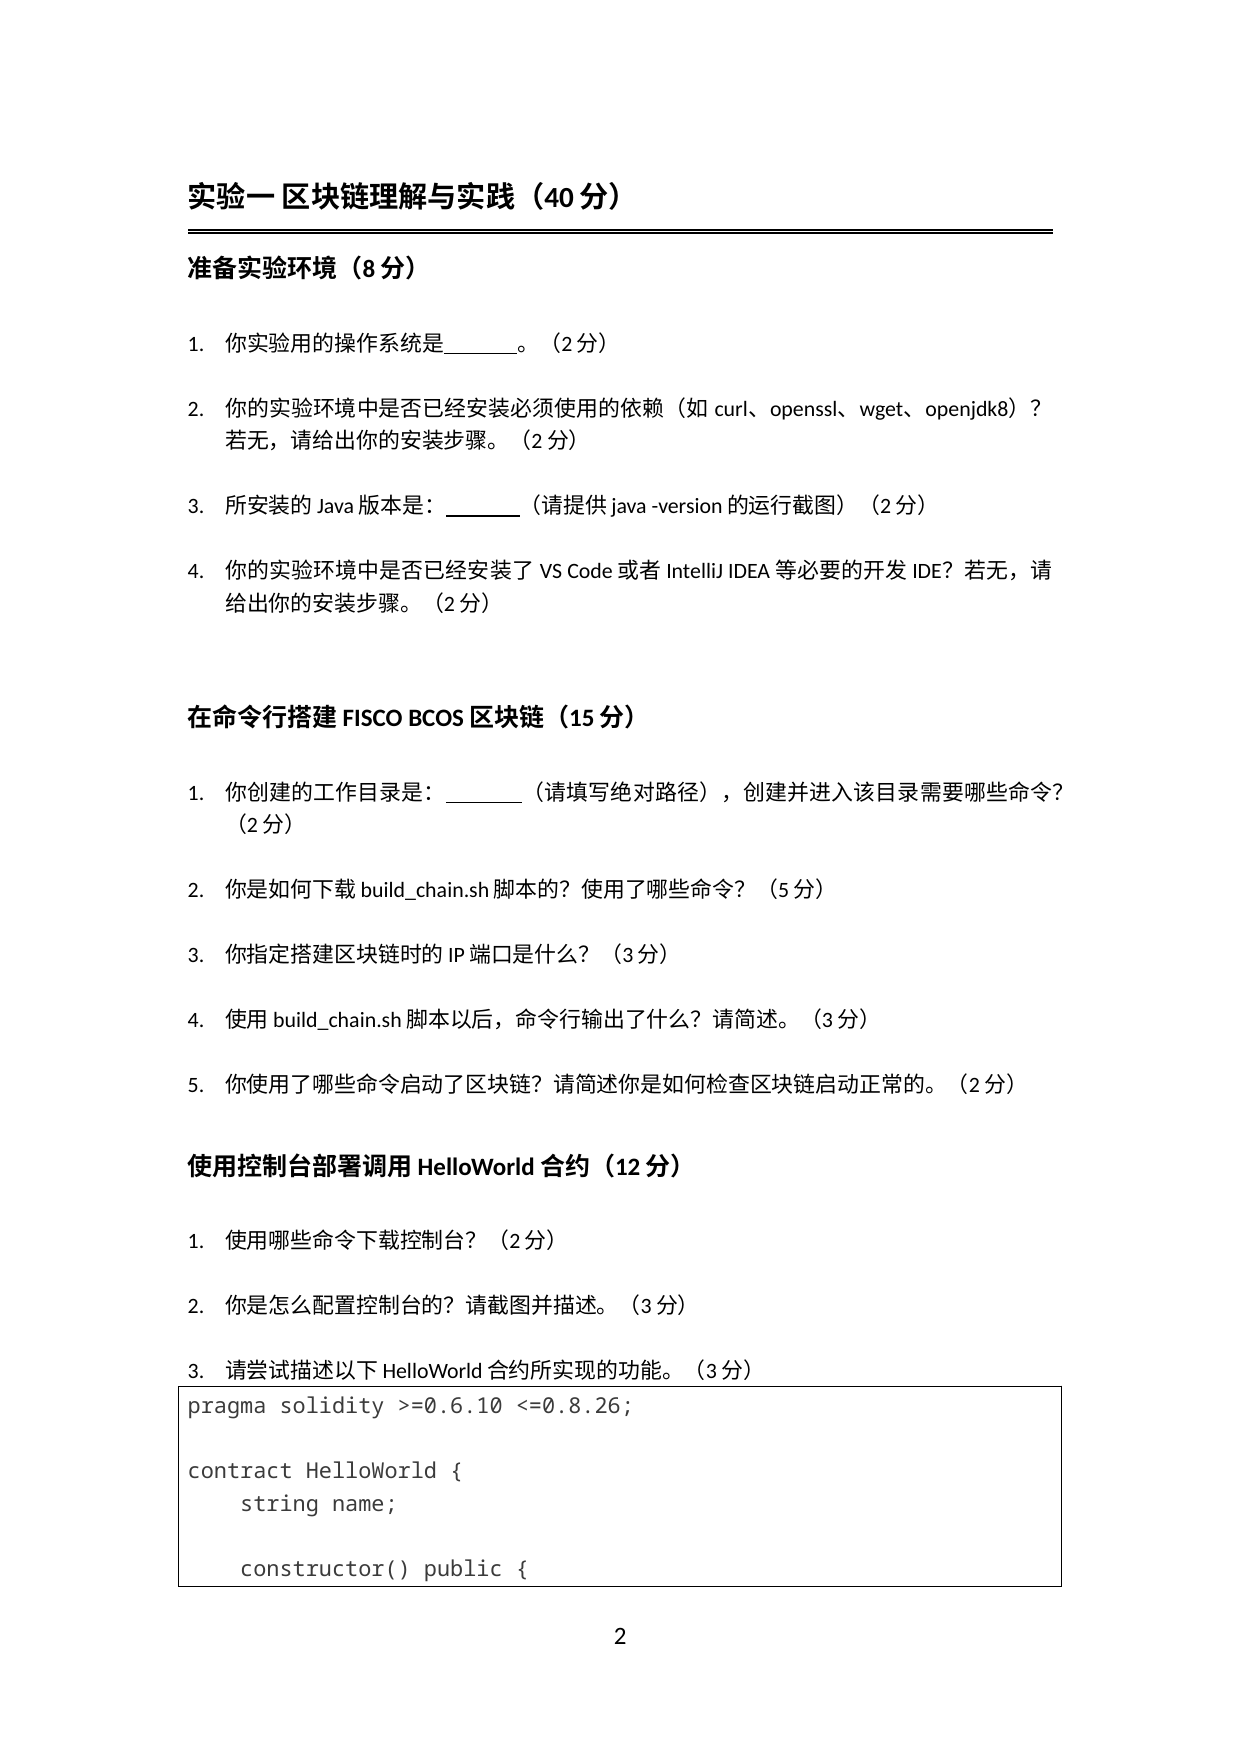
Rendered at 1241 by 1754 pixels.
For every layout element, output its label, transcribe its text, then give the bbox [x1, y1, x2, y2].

text contract HelloWorld { [187, 1454, 1053, 1486]
list 所安装的Java版本是： （请提供java -version的运行截图）（2分） [187, 488, 1053, 520]
list 你的实验环境中是否已经安装了VS Code或者IntelliJ IDEA等必要的开发IDE？若无，请给出你的安装步骤。（2分） [187, 553, 1053, 618]
list 你使用了哪些命令启动了区块链？请简述你是如何检查区块链启动正常的。（2分） [187, 1067, 1053, 1099]
text 准备实验环境（8分） [187, 234, 1053, 299]
text constructor() public { [179, 1548, 1061, 1586]
text pragma solidity >=0.6.10 <=0.8.26; [179, 1387, 1061, 1421]
list 你实验用的操作系统是 。（2分） [187, 325, 1053, 358]
list 你是如何下载build_chain.sh脚本的？使用了哪些命令？（5分） [187, 872, 1053, 904]
list 你的实验环境中是否已经安装必须使用的依赖（如curl、openssl、wget、openjdk8）？若无，请给出你的安装步骤。（2分） [187, 390, 1053, 455]
text 使用控制台部署调用HelloWorld合约（12分） [187, 1132, 1053, 1197]
list 你创建的工作目录是： （请填写绝对路径），创建并进入该目录需要哪些命令？（2分） [187, 774, 1053, 839]
list 请尝试描述以下HelloWorld合约所实现的功能。（3分） [187, 1353, 1053, 1386]
list 你是怎么配置控制台的？请截图并描述。（3分） [187, 1288, 1053, 1321]
list 你指定搭建区块链时的IP端口是什么？（3分） [187, 937, 1053, 969]
list 使用哪些命令下载控制台？（2分） [187, 1223, 1053, 1256]
text 实验一 区块链理解与实践（40分） [187, 162, 1053, 234]
text string name; [187, 1486, 1053, 1519]
list 使用build_chain.sh脚本以后，命令行输出了什么？请简述。（3分） [187, 1002, 1053, 1034]
text 在命令行搭建FISCO BCOS区块链（15分） [187, 683, 1053, 748]
